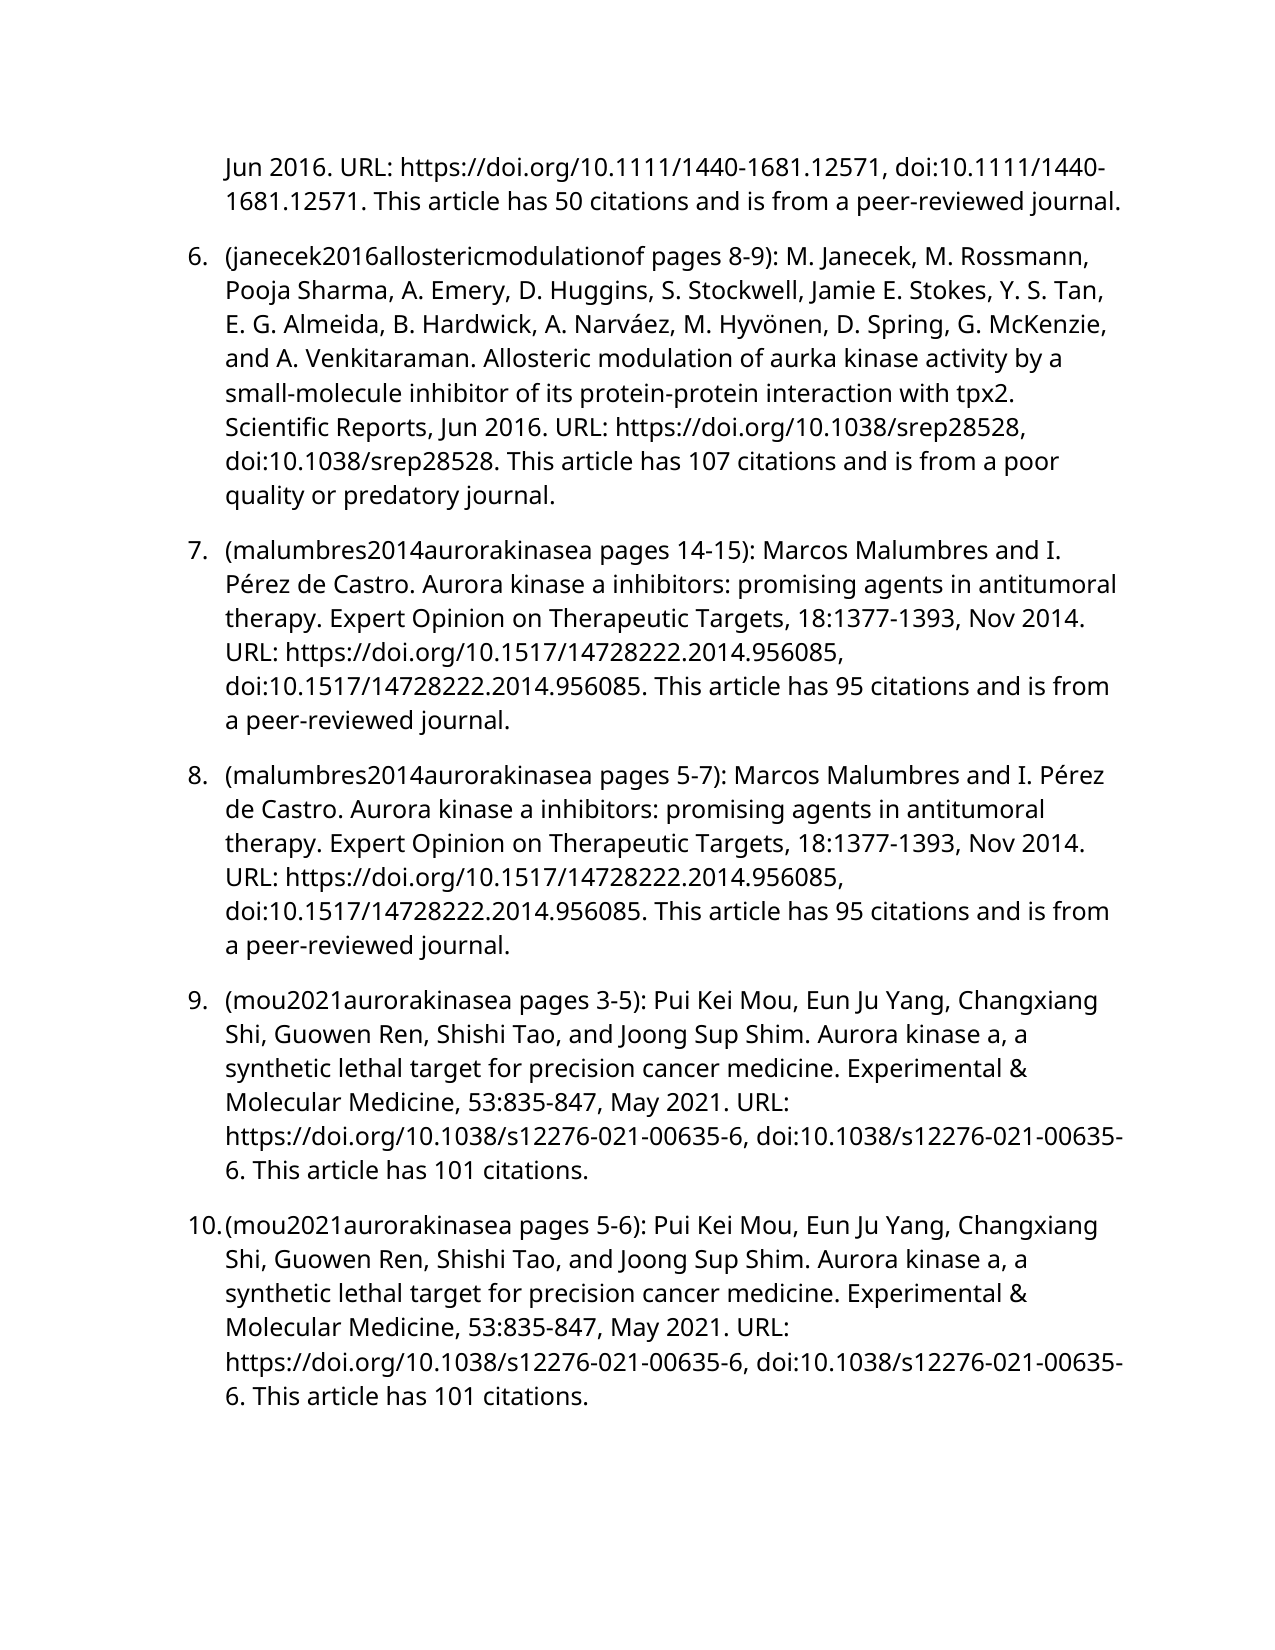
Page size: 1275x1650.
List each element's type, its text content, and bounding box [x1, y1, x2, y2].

list (janecek2016allostericmodulationof pages 8-9): M. Janecek, M. Rossmann, Pooja Sharma, A. Emery, D. Huggins, S. Stockwell, Jamie E. Stokes, Y. S. Tan, E. G. Almeida, B. Hardwick, A. Narváez, M. Hyvönen, D. Spring, G. McKenzie, and A. Venkitaraman. Allosteric modulation of aurka kinase activity by a small-molecule inhibitor of its protein-protein interaction with tpx2. Scientific Reports, Jun 2016. URL: https://doi.org/10.1038/srep28528, doi:10.1038/srep28528. This article has 107 citations and is from a poor quality or predatory journal. [187, 239, 1125, 511]
list (malumbres2014aurorakinasea pages 14-15): Marcos Malumbres and I. Pérez de Castro. Aurora kinase a inhibitors: promising agents in antitumoral therapy. Expert Opinion on Therapeutic Targets, 18:1377-1393, Nov 2014. URL: https://doi.org/10.1517/14728222.2014.956085, doi:10.1517/14728222.2014.956085. This article has 95 citations and is from a peer-reviewed journal. [187, 532, 1125, 737]
list (mou2021aurorakinasea pages 3-5): Pui Kei Mou, Eun Ju Yang, Changxiang Shi, Guowen Ren, Shishi Tao, and Joong Sup Shim. Aurora kinase a, a synthetic lethal target for precision cancer medicine. Experimental & Molecular Medicine, 53:835-847, May 2021. URL: https://doi.org/10.1038/s12276-021-00635-6, doi:10.1038/s12276-021-00635-6. This article has 101 citations. [187, 983, 1125, 1187]
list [187, 150, 1125, 218]
list (malumbres2014aurorakinasea pages 5-7): Marcos Malumbres and I. Pérez de Castro. Aurora kinase a inhibitors: promising agents in antitumoral therapy. Expert Opinion on Therapeutic Targets, 18:1377-1393, Nov 2014. URL: https://doi.org/10.1517/14728222.2014.956085, doi:10.1517/14728222.2014.956085. This article has 95 citations and is from a peer-reviewed journal. [187, 757, 1125, 962]
list (mou2021aurorakinasea pages 5-6): Pui Kei Mou, Eun Ju Yang, Changxiang Shi, Guowen Ren, Shishi Tao, and Joong Sup Shim. Aurora kinase a, a synthetic lethal target for precision cancer medicine. Experimental & Molecular Medicine, 53:835-847, May 2021. URL: https://doi.org/10.1038/s12276-021-00635-6, doi:10.1038/s12276-021-00635-6. This article has 101 citations. [187, 1208, 1125, 1412]
